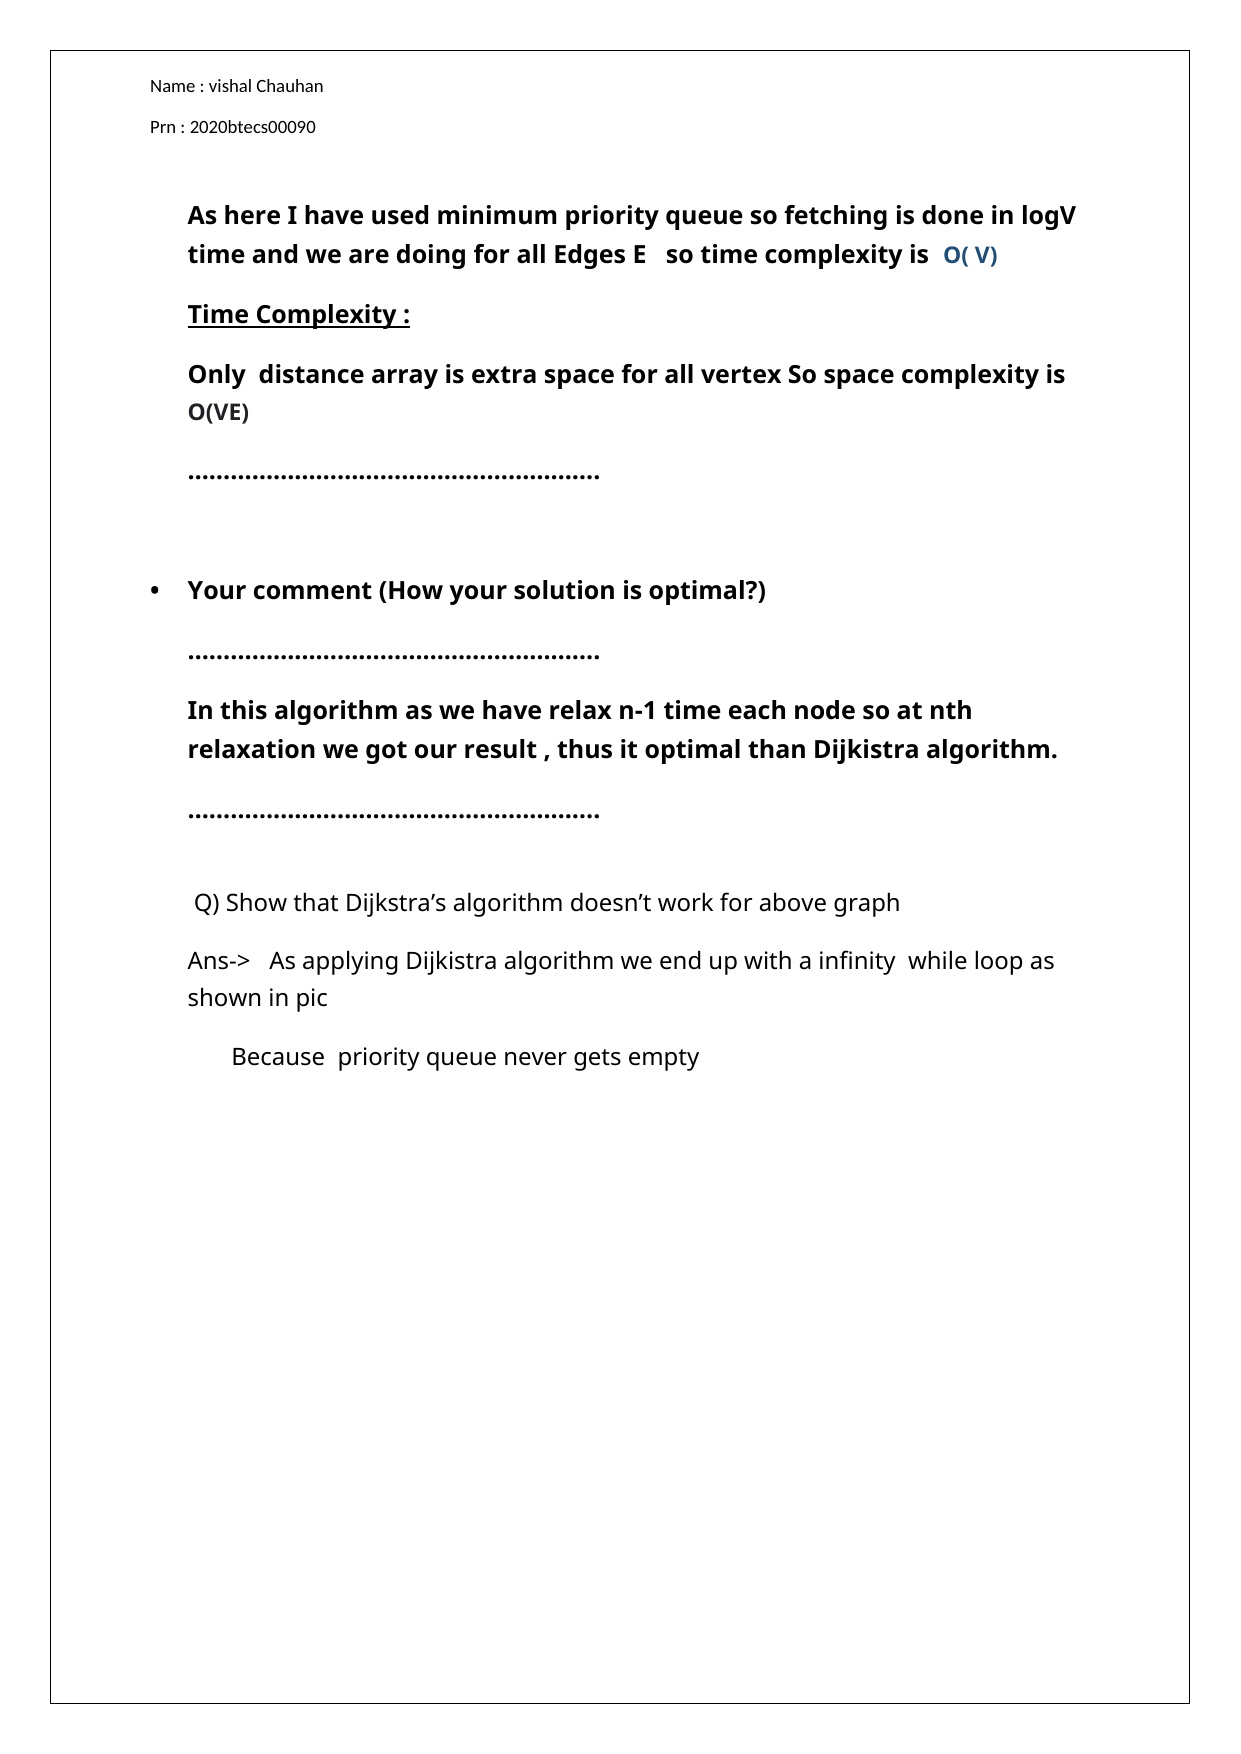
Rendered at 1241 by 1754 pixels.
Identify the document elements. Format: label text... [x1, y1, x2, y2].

list Your comment (How your solution is optimal?) [150, 572, 1090, 606]
text Only distance array is extra space for all vertex So space complexity is O(VE) [187, 357, 1090, 427]
text In this algorithm as we have relax n-1 time each node so at nth relaxation we got our result , thus it optimal than Dijkistra algorithm. [187, 692, 1090, 766]
text Ans-> As applying Dijkistra algorithm we end up with a infinity while loop as shown in pic [187, 944, 1090, 1014]
text …………………………………………………. [187, 452, 1090, 486]
text …………………………………………………. [187, 792, 1090, 826]
text As here I have used minimum priority queue so fetching is done in logV time and we are doing for all Edges E so time complexity is O( V) [187, 198, 1090, 271]
text Time Complexity : [187, 297, 1090, 331]
text Q) Show that Dijkstra’s algorithm doesn’t work for above graph [187, 886, 1090, 918]
text …………………………………………………. [187, 632, 1090, 666]
text Because priority queue never gets empty [187, 1039, 1090, 1072]
